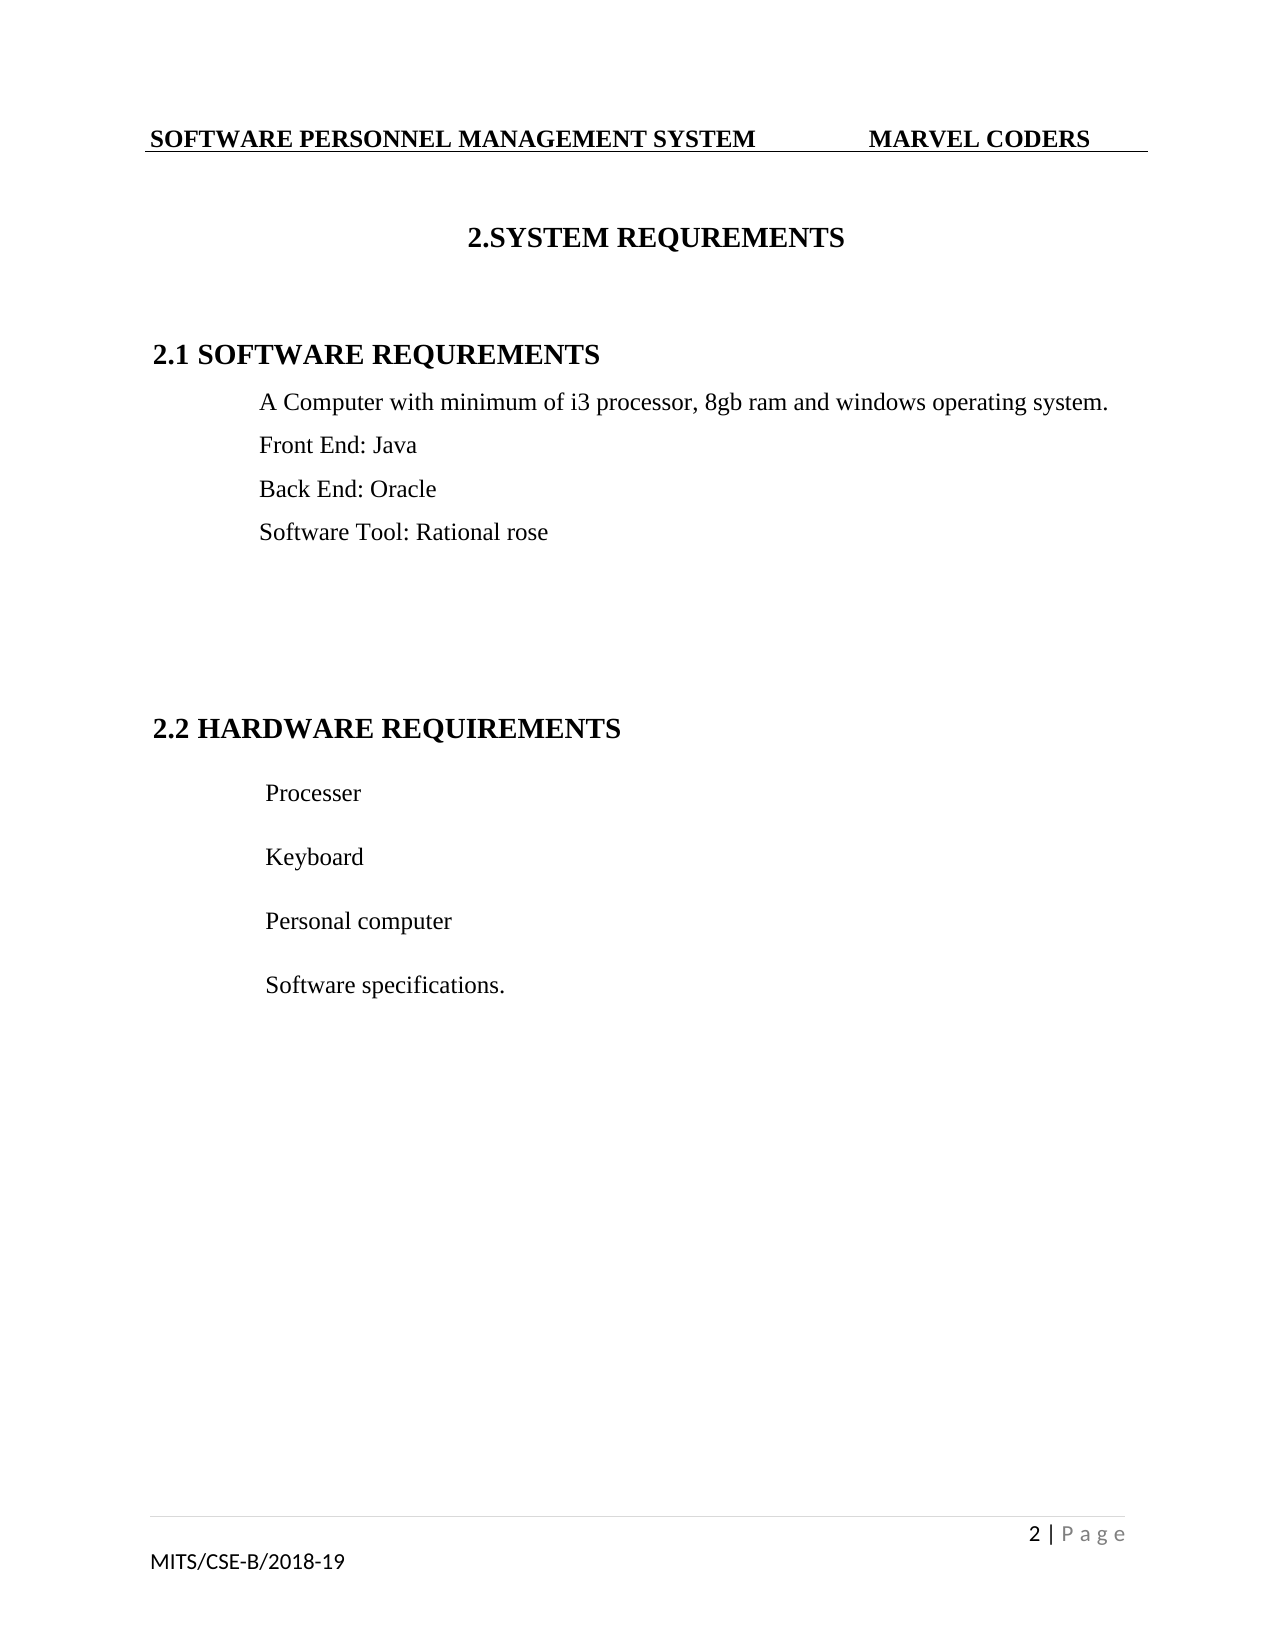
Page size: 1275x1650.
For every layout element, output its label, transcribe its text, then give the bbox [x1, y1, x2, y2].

list Front End: Java [190, 431, 1125, 459]
list A Computer with minimum of i3 processor, 8gb ram and windows operating system. [190, 387, 1125, 416]
list Software Tool: Rational rose [190, 517, 1125, 546]
text Software specifications. [190, 970, 1125, 998]
text Processer [190, 778, 1125, 807]
list SOFTWARE REQUREMENTS [153, 337, 1125, 371]
list HARDWARE REQUIREMENTS [153, 711, 1125, 744]
list Back End: Oracle [190, 474, 1125, 502]
text 2.SYSTEM REQUREMENTS [187, 220, 1125, 253]
text Keyboard [190, 842, 1125, 871]
text Personal computer [190, 906, 1125, 934]
